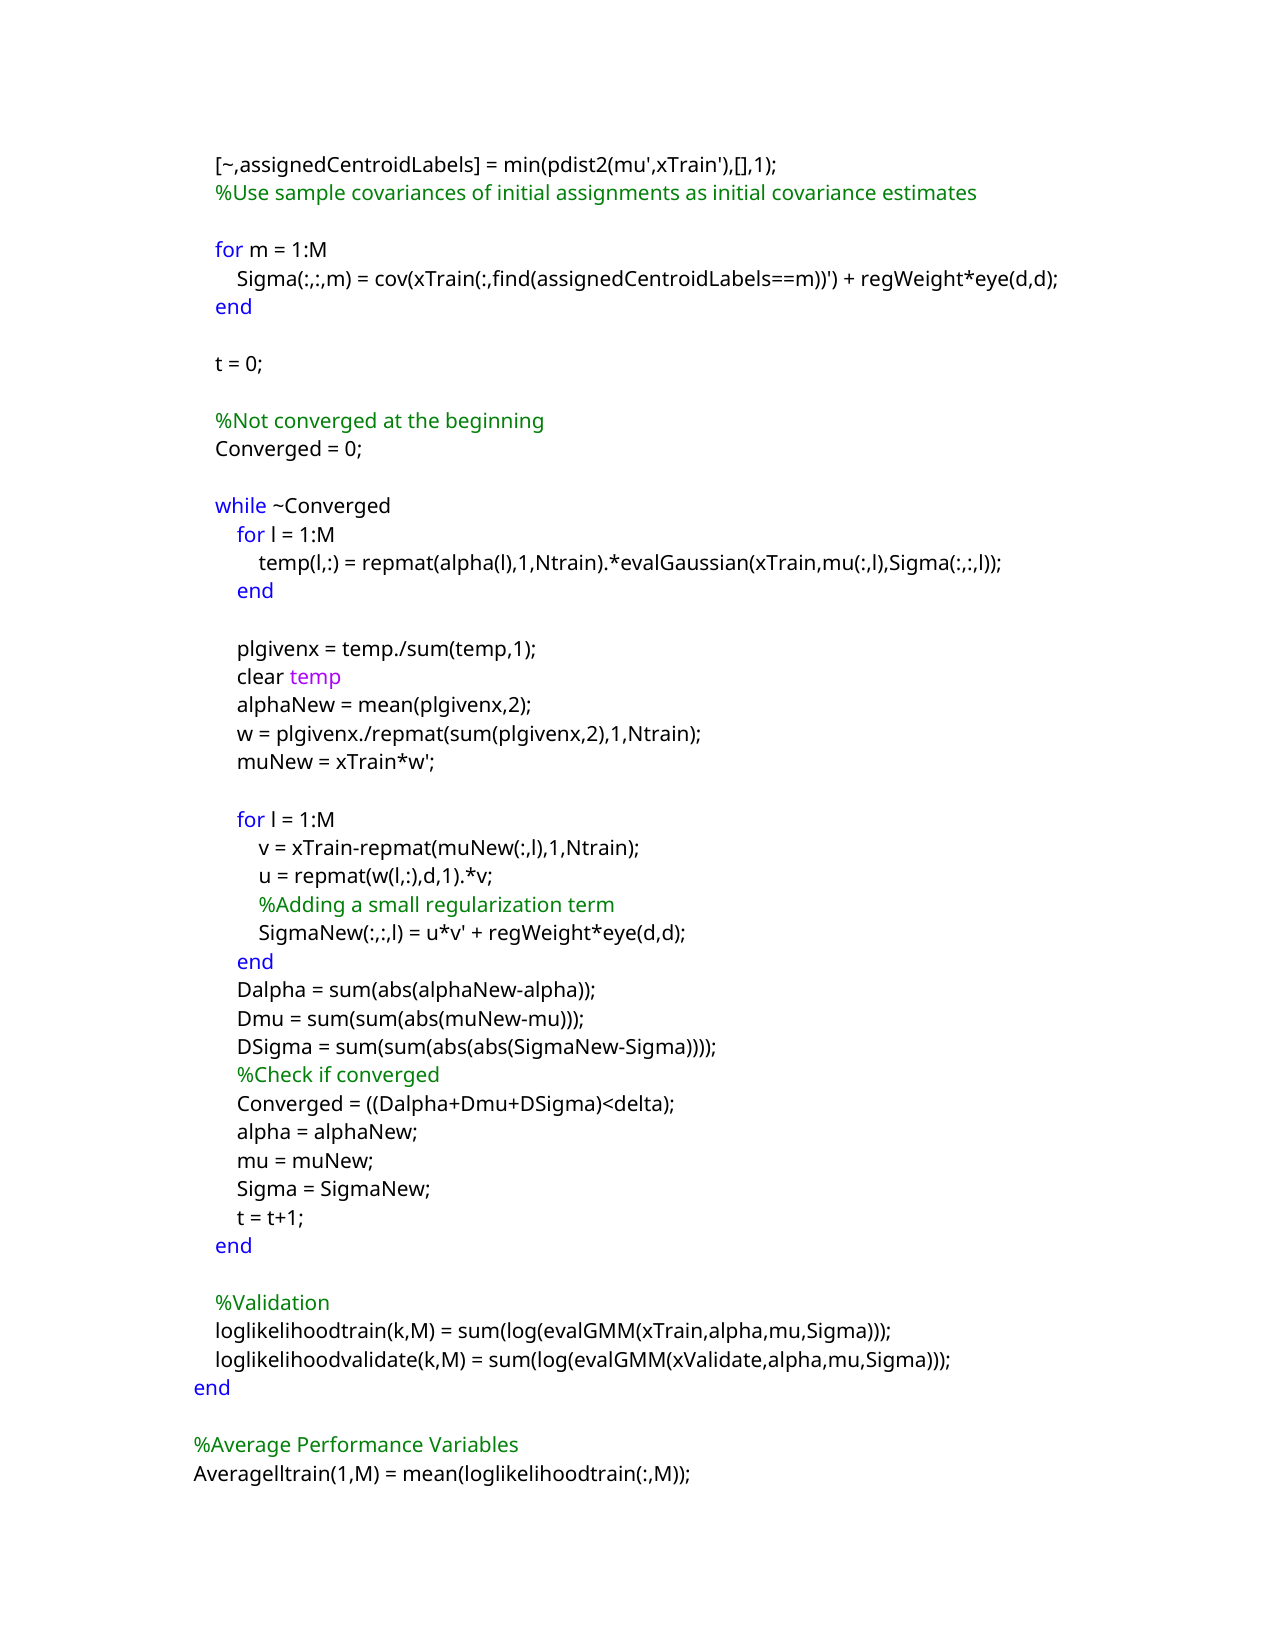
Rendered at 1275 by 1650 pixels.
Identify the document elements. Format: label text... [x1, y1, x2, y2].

text for l = 1:M [150, 805, 1125, 833]
text for m = 1:M [150, 235, 1125, 264]
text w = plgivenx./repmat(sum(plgivenx,2),1,Ntrain); [150, 719, 1125, 747]
text t = t+1; [150, 1203, 1125, 1231]
text loglikelihoodvalidate(k,M) = sum(log(evalGMM(xValidate,alpha,mu,Sigma))); [150, 1345, 1125, 1373]
text u = repmat(w(l,:),d,1).*v; [150, 862, 1125, 890]
text v = xTrain-repmat(muNew(:,l),1,Ntrain); [150, 833, 1125, 862]
text plgivenx = temp./sum(temp,1); [150, 634, 1125, 662]
text %Adding a small regularization term [150, 890, 1125, 918]
text %Validation [150, 1288, 1125, 1317]
text Converged = ((Dalpha+Dmu+DSigma)<delta); [150, 1089, 1125, 1117]
text alpha = alphaNew; [150, 1117, 1125, 1146]
text %Not converged at the beginning [150, 406, 1125, 434]
text Dalpha = sum(abs(alphaNew-alpha)); [150, 975, 1125, 1004]
text DSigma = sum(sum(abs(abs(SigmaNew-Sigma)))); [150, 1032, 1125, 1061]
text end [150, 292, 1125, 321]
text [~,assignedCentroidLabels] = min(pdist2(mu',xTrain'),[],1); [150, 150, 1125, 178]
text end [150, 577, 1125, 605]
text %Check if converged [150, 1061, 1125, 1089]
text for l = 1:M [150, 520, 1125, 548]
text Dmu = sum(sum(abs(muNew-mu))); [150, 1004, 1125, 1032]
text end [150, 1231, 1125, 1260]
text SigmaNew(:,:,l) = u*v' + regWeight*eye(d,d); [150, 918, 1125, 947]
text clear temp [150, 662, 1125, 691]
text end [150, 947, 1125, 975]
text temp(l,:) = repmat(alpha(l),1,Ntrain).*evalGaussian(xTrain,mu(:,l),Sigma(:,:,l)); [150, 548, 1125, 577]
text %Use sample covariances of initial assignments as initial covariance estimates [150, 178, 1125, 207]
text Sigma(:,:,m) = cov(xTrain(:,find(assignedCentroidLabels==m))') + regWeight*eye(d,d); [150, 264, 1125, 292]
text end [150, 1373, 1125, 1402]
text mu = muNew; [150, 1146, 1125, 1174]
text alphaNew = mean(plgivenx,2); [150, 691, 1125, 719]
text muNew = xTrain*w'; [150, 747, 1125, 776]
text while ~Converged [150, 491, 1125, 520]
text loglikelihoodtrain(k,M) = sum(log(evalGMM(xTrain,alpha,mu,Sigma))); [150, 1317, 1125, 1345]
text Converged = 0; [150, 434, 1125, 463]
text Averagelltrain(1,M) = mean(loglikelihoodtrain(:,M)); [150, 1459, 1125, 1487]
text %Average Performance Variables [150, 1430, 1125, 1459]
text Sigma = SigmaNew; [150, 1174, 1125, 1203]
text t = 0; [150, 349, 1125, 377]
